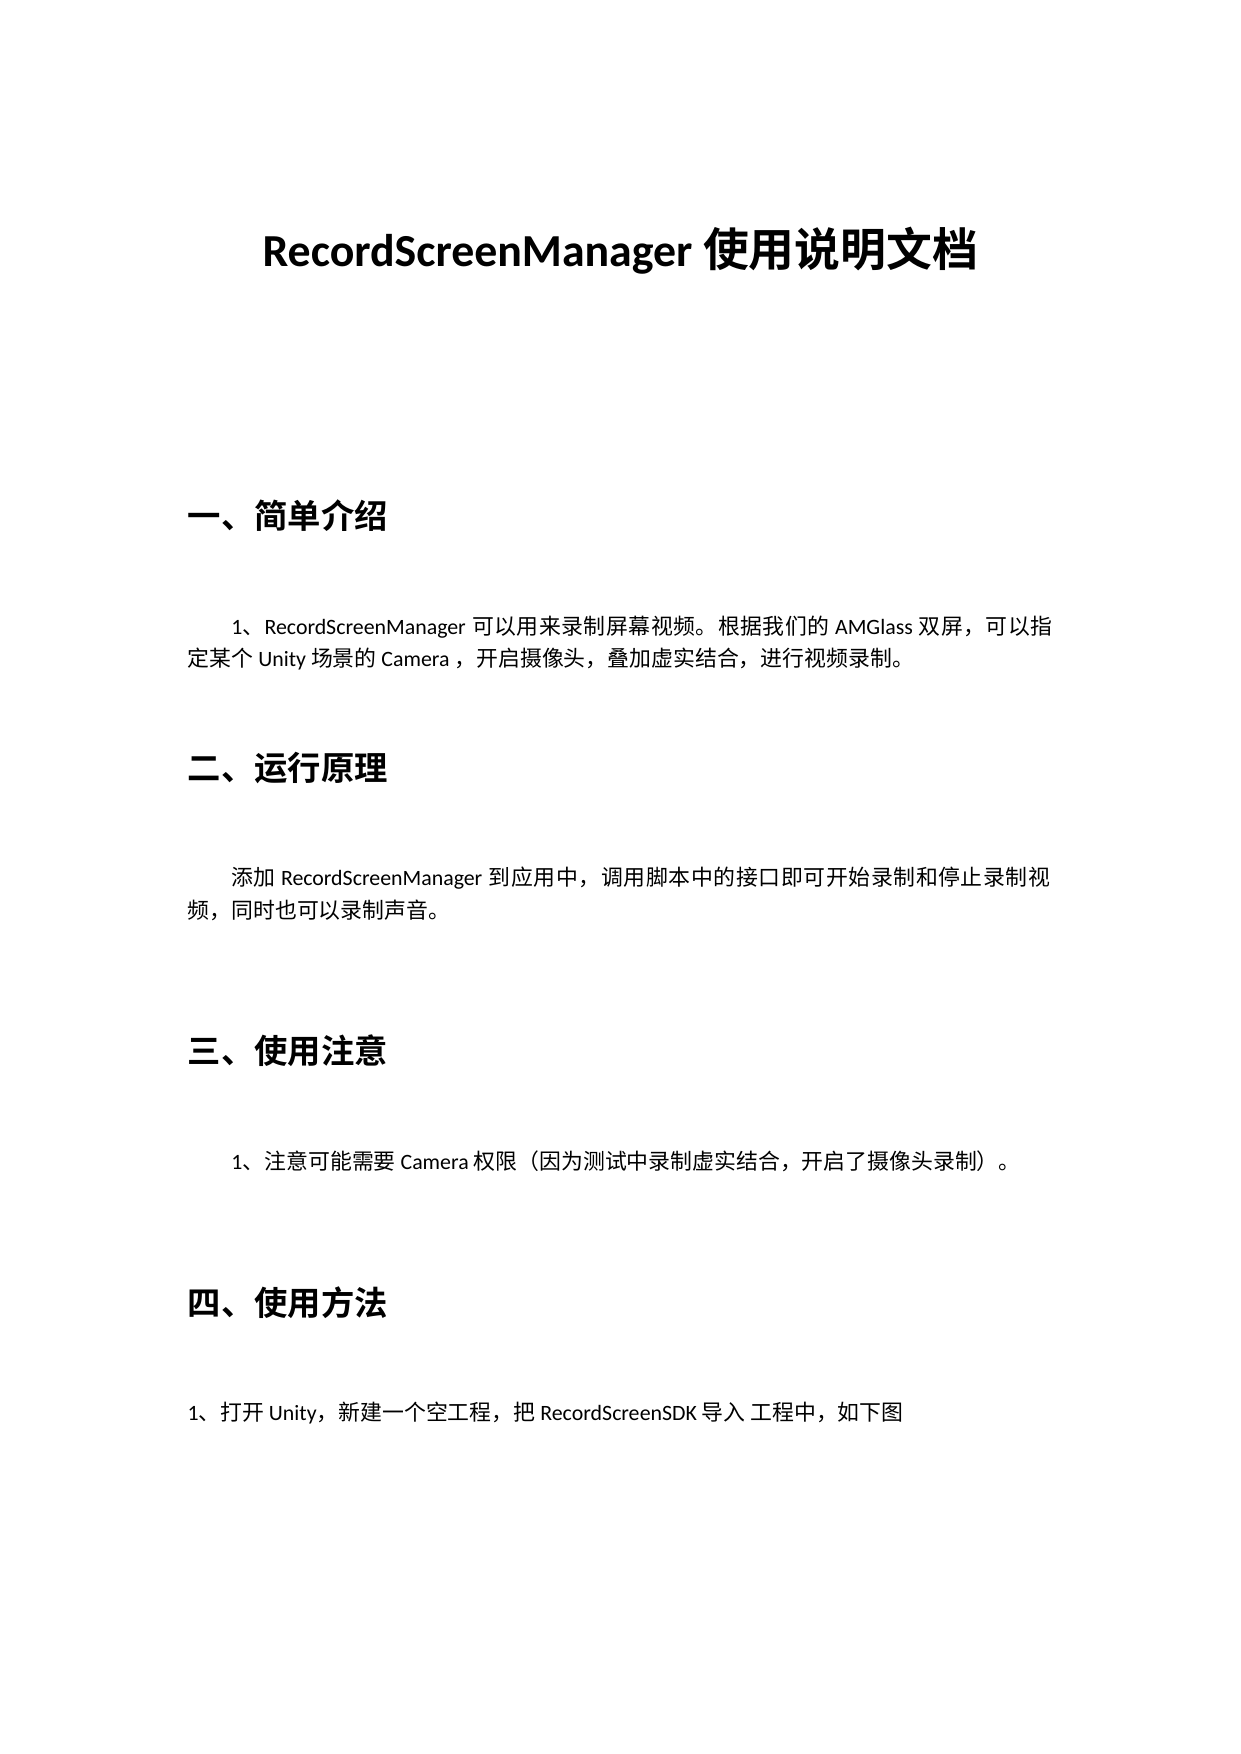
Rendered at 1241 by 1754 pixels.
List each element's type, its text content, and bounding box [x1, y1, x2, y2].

list 打开Unity，新建一个空工程，把 RecordScreenSDK 导入 工程中，如下图 [187, 1395, 1053, 1427]
list 注意可能需要 Camera 权限（因为测试中录制虚实结合，开启了摄像头录制）。 [187, 1144, 1053, 1176]
subtitle 使用方法 [187, 1268, 1053, 1333]
list RecordScreenManager 可以用来录制屏幕视频。根据我们的AMGlass 双屏，可以指定某个 Unity 场景的 Camera ，开启摄像头，叠加虚实结合，进行视频录制。 [187, 608, 1053, 673]
subtitle 简单介绍 [187, 482, 1053, 547]
subtitle RecordScreenManager 使用说明文档 [187, 197, 1053, 295]
list 添加RecordScreenManager 到应用中，调用脚本中的接口即可开始录制和停止录制视频，同时也可以录制声音。 [187, 860, 1053, 925]
subtitle 使用注意 [187, 1017, 1053, 1082]
subtitle 运行原理 [187, 733, 1053, 798]
